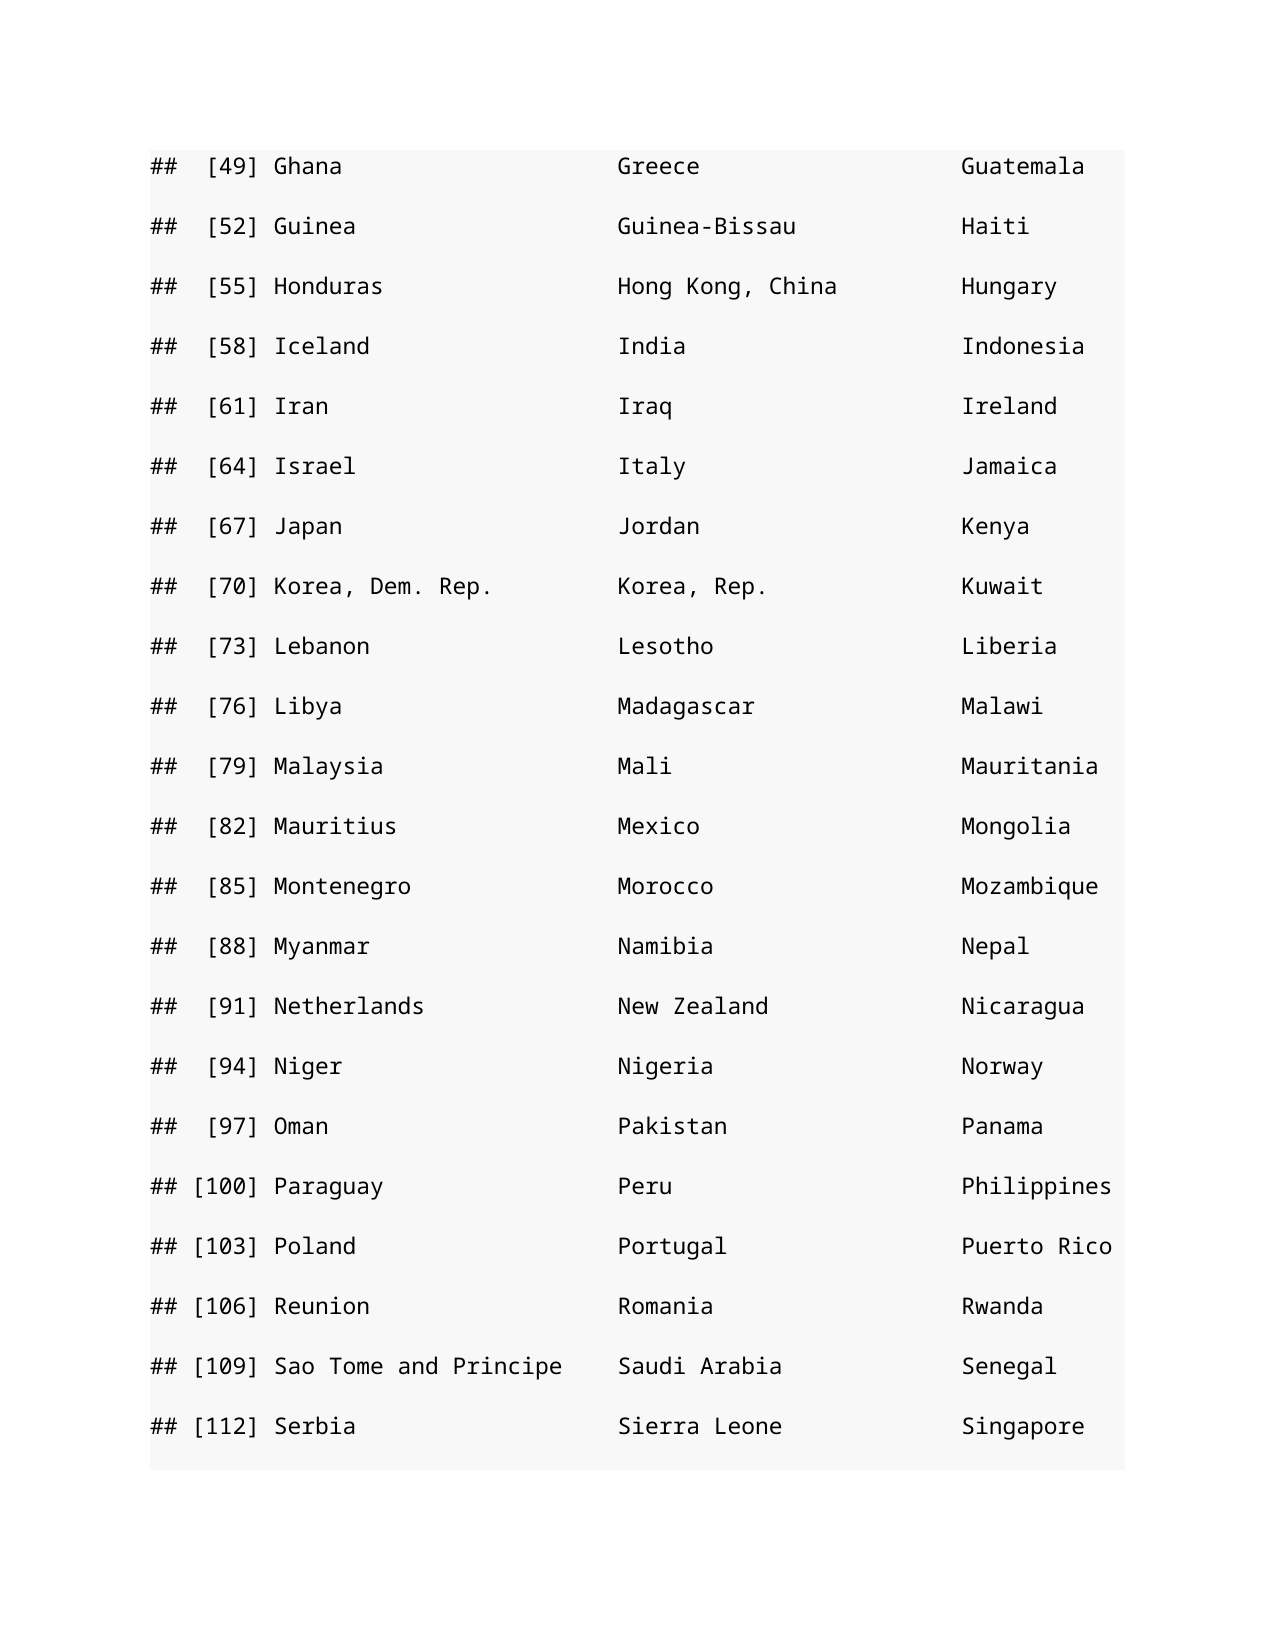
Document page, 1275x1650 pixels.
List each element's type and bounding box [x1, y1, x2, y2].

text [150, 150, 1125, 1470]
